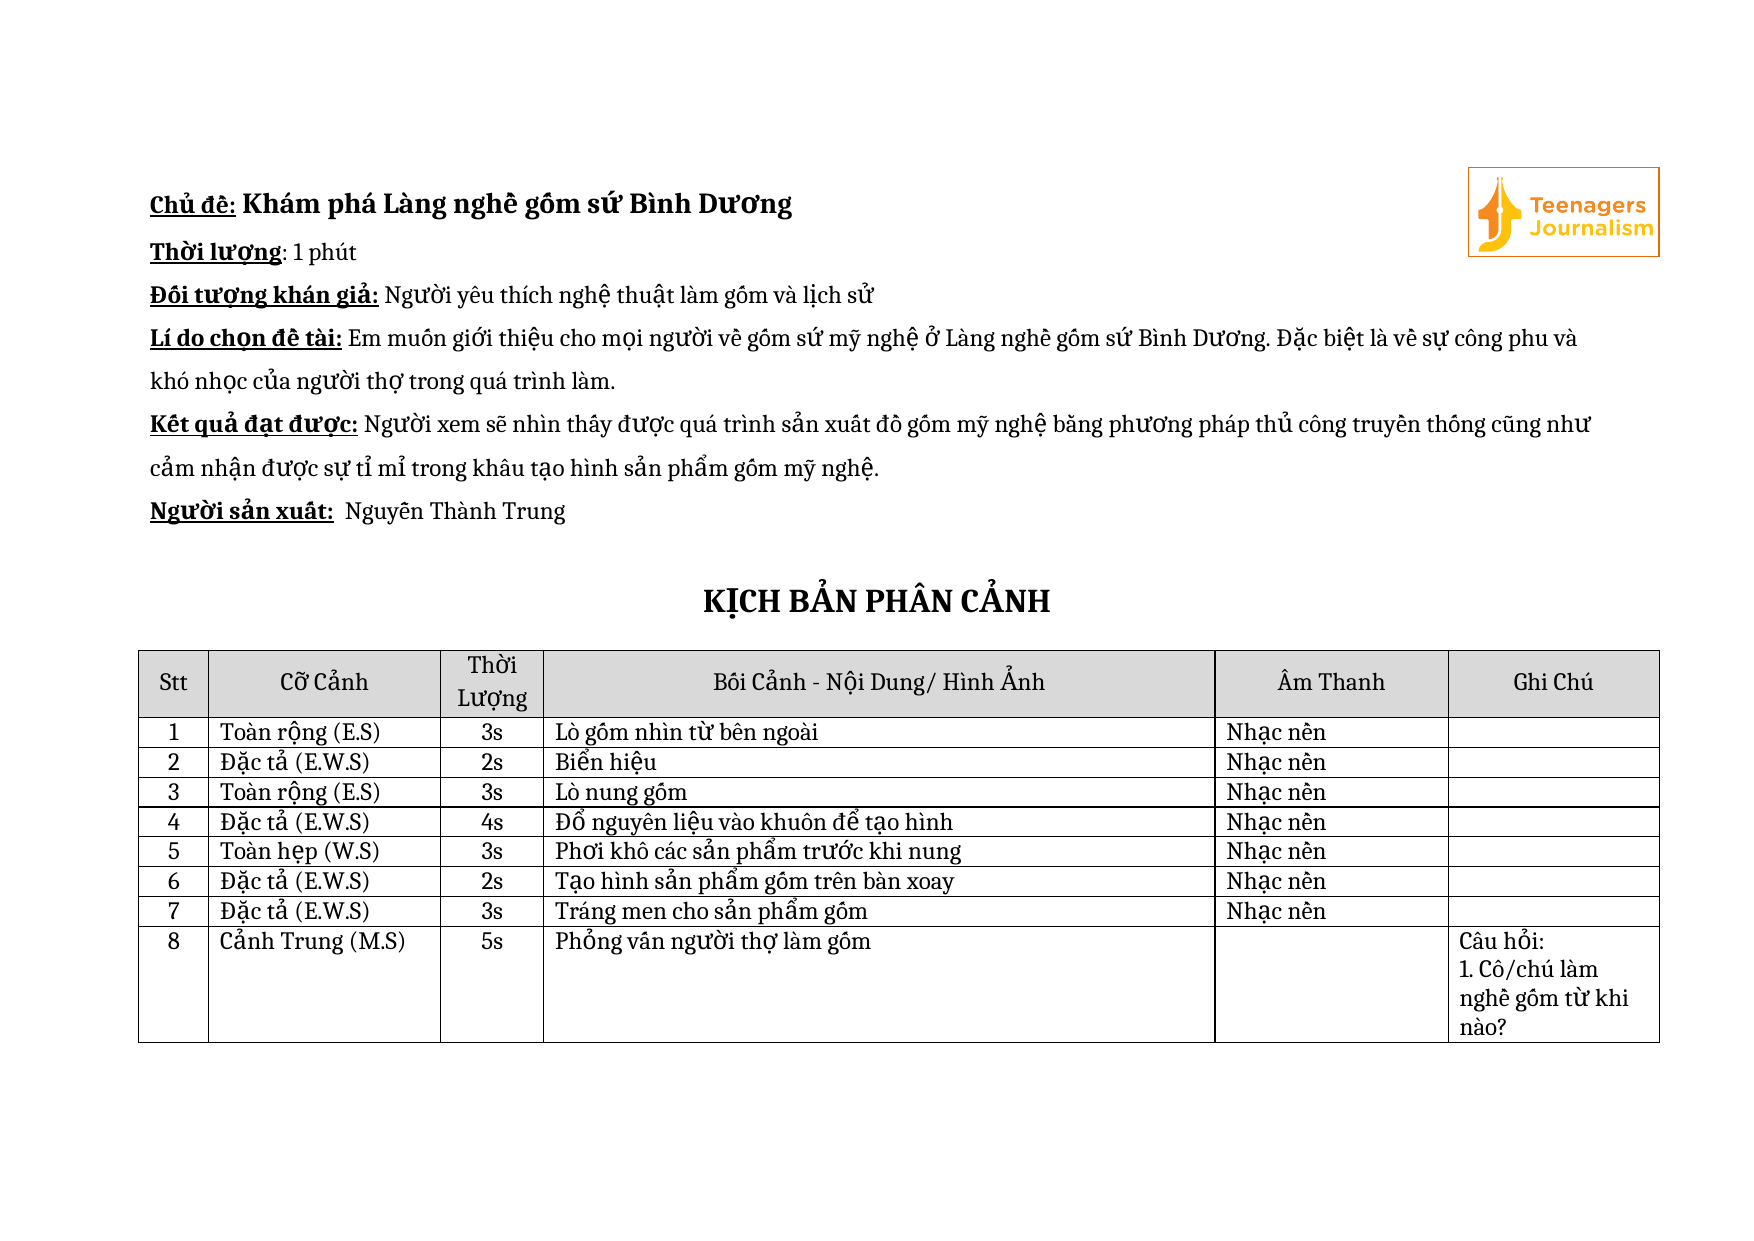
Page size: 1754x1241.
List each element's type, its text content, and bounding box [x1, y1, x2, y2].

table_cell [1449, 778, 1659, 806]
table_cell [1449, 718, 1659, 747]
table_cell Toàn rộng (E.S) [209, 718, 440, 747]
text KỊCH BẢN PHÂN CẢNH [150, 583, 1604, 621]
table_cell 3 [139, 778, 208, 806]
text Thời lượng: 1 phút [150, 238, 1604, 267]
table_cell Lò nung gốm [544, 778, 1214, 806]
table_cell 4s [441, 808, 543, 836]
text Người sản xuất: Nguyễn Thành Trung [150, 497, 1604, 525]
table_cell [544, 927, 1214, 1042]
table_cell Toàn rộng (E.S) [209, 778, 440, 806]
table_cell [1449, 808, 1659, 836]
table_header Ghi Chú [1449, 651, 1659, 717]
table_cell 3s [441, 837, 543, 866]
table_cell Đặc tả (E.W.S) [209, 897, 440, 926]
table_cell 4 [139, 808, 208, 836]
table_cell Nhạc nền [1216, 718, 1448, 747]
table_header Cỡ Cảnh [209, 651, 440, 717]
table_cell Đặc tả (E.W.S) [209, 867, 440, 896]
table_cell [1449, 748, 1659, 777]
table_cell 2s [441, 748, 543, 777]
table_cell Đặc tả (E.W.S) [209, 748, 440, 777]
table_cell [1449, 867, 1659, 896]
table_cell Biển hiệu [544, 748, 1214, 777]
table_cell Nhạc nền [1216, 897, 1448, 926]
table_cell 5s [441, 927, 543, 1042]
table_cell Tạo hình sản phẩm gốm trên bàn xoay [544, 867, 1214, 896]
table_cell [1449, 927, 1659, 1042]
table_cell [1449, 837, 1659, 866]
table_cell 1 [139, 718, 208, 747]
table_cell Phơi khô các sản phẩm trước khi nung [544, 837, 1214, 866]
text Kết quả đạt được: Người xem sẽ nhìn thấy được quá trình sản xuất đồ gốm mỹ nghệ bằng phương pháp thủ công truyền thống cũng như cảm nhận được sự tỉ mỉ trong khâu tạo hình sản phẩm gốm mỹ nghệ. [150, 410, 1604, 482]
table_cell Tráng men cho sản phẩm gốm [544, 897, 1214, 926]
table_cell 3s [441, 718, 543, 747]
table_cell Cảnh Trung (M.S) [209, 927, 440, 1042]
table_cell [1216, 927, 1448, 1042]
table_cell Nhạc nền [1216, 867, 1448, 896]
table_cell Đổ nguyên liệu vào khuôn để tạo hình [544, 808, 1214, 836]
table_cell Nhạc nền [1216, 808, 1448, 836]
picture [1469, 168, 1658, 256]
table_header Stt [139, 651, 208, 717]
table_header Thời Lượng [441, 651, 543, 717]
table_cell [1449, 897, 1659, 926]
table_cell Toàn hẹp (W.S) [209, 837, 440, 866]
table_cell 3s [441, 778, 543, 806]
text Lí do chọn đề tài: Em muốn giới thiệu cho mọi người về gốm sứ mỹ nghệ ở Làng nghề gốm sứ Bình Dương. Đặc biệt là về sự công phu và khó nhọc của người thợ trong quá trình làm. [150, 324, 1604, 396]
table_cell Nhạc nền [1216, 748, 1448, 777]
table_cell 5 [139, 837, 208, 866]
table_cell 2s [441, 867, 543, 896]
text Đối tượng khán giả: Người yêu thích nghệ thuật làm gốm và lịch sử [150, 281, 1604, 310]
table_header Bối Cảnh - Nội Dung/ Hình Ảnh [544, 651, 1214, 717]
text Chủ đề: Khám phá Làng nghề gốm sứ Bình Dương [150, 168, 1468, 257]
table_cell 8 [139, 927, 208, 1042]
table_cell Lò gốm nhìn từ bên ngoài [544, 718, 1214, 747]
table_header Âm Thanh [1216, 651, 1448, 717]
table_cell Nhạc nền [1216, 837, 1448, 866]
table_cell Đặc tả (E.W.S) [209, 808, 440, 836]
table_cell Nhạc nền [1216, 778, 1448, 806]
table_cell 2 [139, 748, 208, 777]
table_cell 7 [139, 897, 208, 926]
table_cell 6 [139, 867, 208, 896]
table_cell 3s [441, 897, 543, 926]
